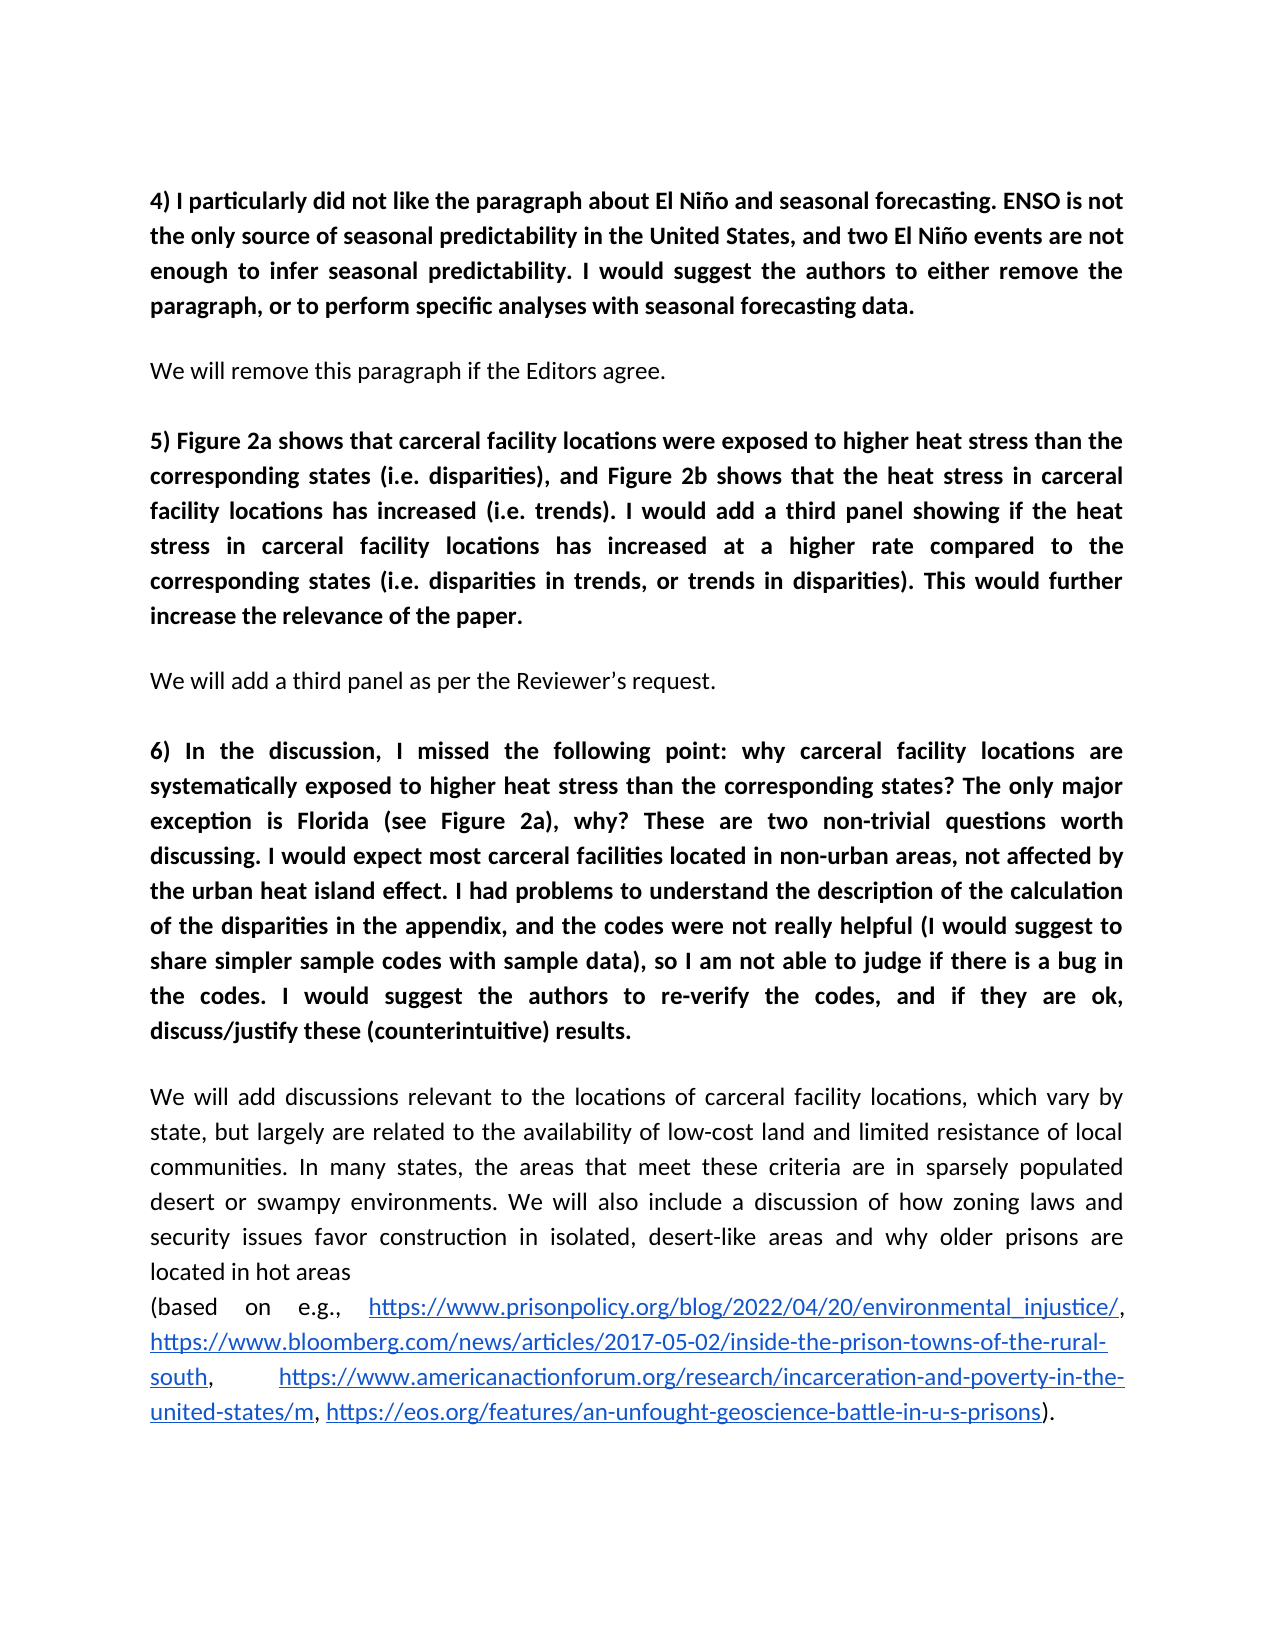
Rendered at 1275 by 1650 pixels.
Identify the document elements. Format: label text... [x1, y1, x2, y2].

text We will remove this paragraph if the Editors agree. [150, 355, 1125, 386]
text (based on e.g., https://www.prisonpolicy.org/blog/2022/04/20/environmental_injustice/, https://www.bloomberg.com/news/articles/2017-05-02/inside-the-prison-towns-of-the-rural-south, https://www.americanactionforum.org/research/incarceration-and-poverty-in-the-united-states/m, https://eos.org/features/an-unfought-geoscience-battle-in-u-s-prisons). [150, 1291, 1125, 1426]
text We will add discussions relevant to the locations of carceral facility locations, which vary by state, but largely are related to the availability of low-cost land and limited resistance of local communities. In many states, the areas that meet these criteria are in sparsely populated desert or swampy environments. We will also include a discussion of how zoning laws and security issues favor construction in isolated, desert-like areas and why older prisons are located in hot areas [150, 1081, 1125, 1286]
text We will add a third panel as per the Reviewer’s request. [150, 665, 1125, 696]
text 5) Figure 2a shows that carceral facility locations were exposed to higher heat stress than the corresponding states (i.e. disparities), and Figure 2b shows that the heat stress in carceral facility locations has increased (i.e. trends). I would add a third panel showing if the heat stress in carceral facility locations has increased at a higher rate compared to the corresponding states (i.e. disparities in trends, or trends in disparities). This would further increase the relevance of the paper. [150, 390, 1125, 631]
text 6) In the discussion, I missed the following point: why carceral facility locations are systematically exposed to higher heat stress than the corresponding states? The only major exception is Florida (see Figure 2a), why? These are two non-trivial questions worth discussing. I would expect most carceral facilities located in non-urban areas, not affected by the urban heat island effect. I had problems to understand the description of the calculation of the disparities in the appendix, and the codes were not really helpful (I would suggest to share simpler sample codes with sample data), so I am not able to judge if there is a bug in the codes. I would suggest the authors to re-verify the codes, and if they are ok, discuss/justify these (counterintuitive) results. [150, 700, 1125, 1046]
text 4) I particularly did not like the paragraph about El Niño and seasonal forecasting. ENSO is not the only source of seasonal predictability in the United States, and two El Niño events are not enough to infer seasonal predictability. I would suggest the authors to either remove the paragraph, or to perform specific analyses with seasonal forecasting data. [150, 150, 1125, 321]
